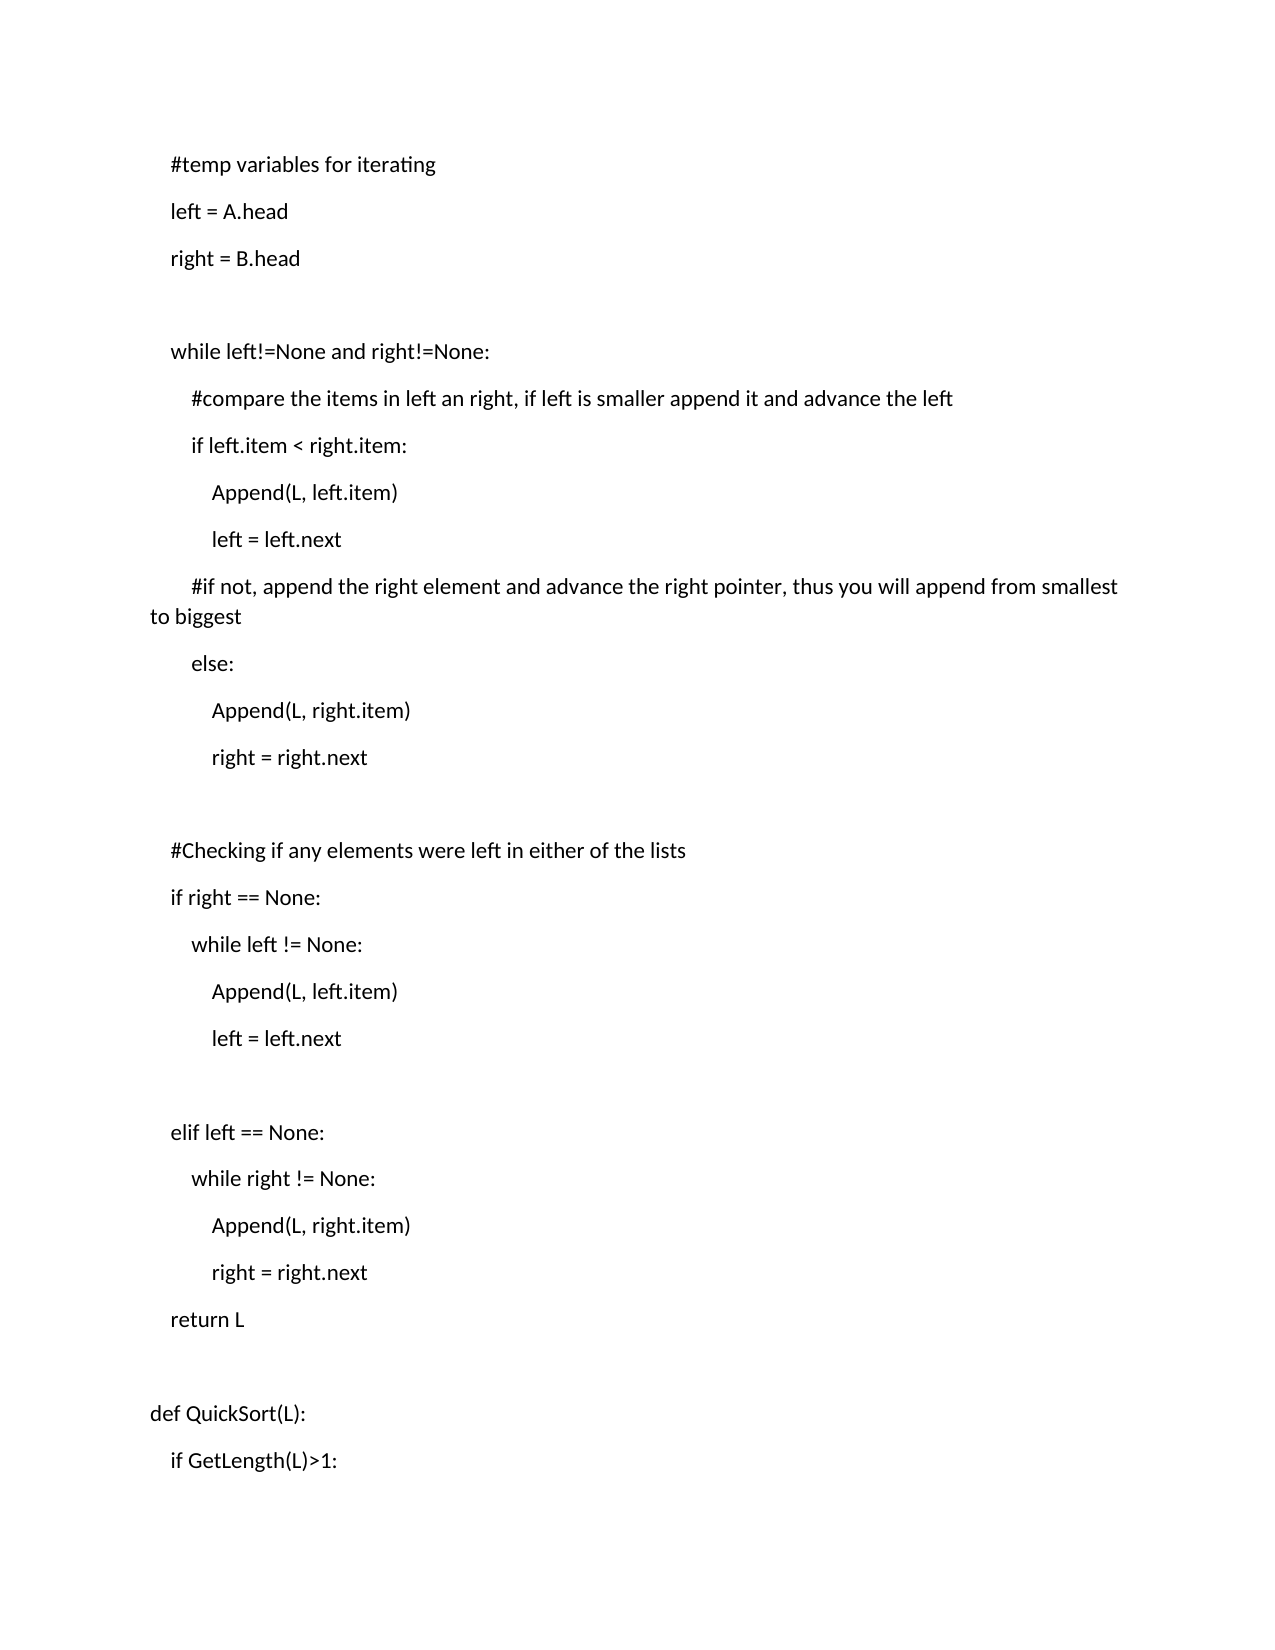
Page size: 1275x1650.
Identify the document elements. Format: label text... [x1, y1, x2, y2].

text while right != None: [150, 1164, 1125, 1193]
text left = left.next [150, 525, 1125, 553]
text if right == None: [150, 883, 1125, 911]
text Append(L, left.item) [150, 478, 1125, 506]
text right = right.next [150, 1258, 1125, 1286]
text if left.item < right.item: [150, 431, 1125, 459]
text #Checking if any elements were left in either of the lists [150, 836, 1125, 864]
text Append(L, right.item) [150, 1211, 1125, 1239]
text #temp variables for iterating [150, 150, 1125, 178]
text Append(L, left.item) [150, 977, 1125, 1005]
text Append(L, right.item) [150, 696, 1125, 724]
text while left!=None and right!=None: [150, 337, 1125, 366]
text right = B.head [150, 244, 1125, 272]
text left = left.next [150, 1024, 1125, 1052]
text #if not, append the right element and advance the right pointer, thus you will append from smallest to biggest [150, 572, 1125, 630]
text return L [150, 1305, 1125, 1333]
text else: [150, 649, 1125, 677]
text if GetLength(L)>1: [150, 1446, 1125, 1474]
text #compare the items in left an right, if left is smaller append it and advance the left [150, 384, 1125, 412]
text def QuickSort(L): [150, 1399, 1125, 1427]
text right = right.next [150, 743, 1125, 771]
text elif left == None: [150, 1118, 1125, 1146]
text left = A.head [150, 197, 1125, 225]
text while left != None: [150, 930, 1125, 958]
